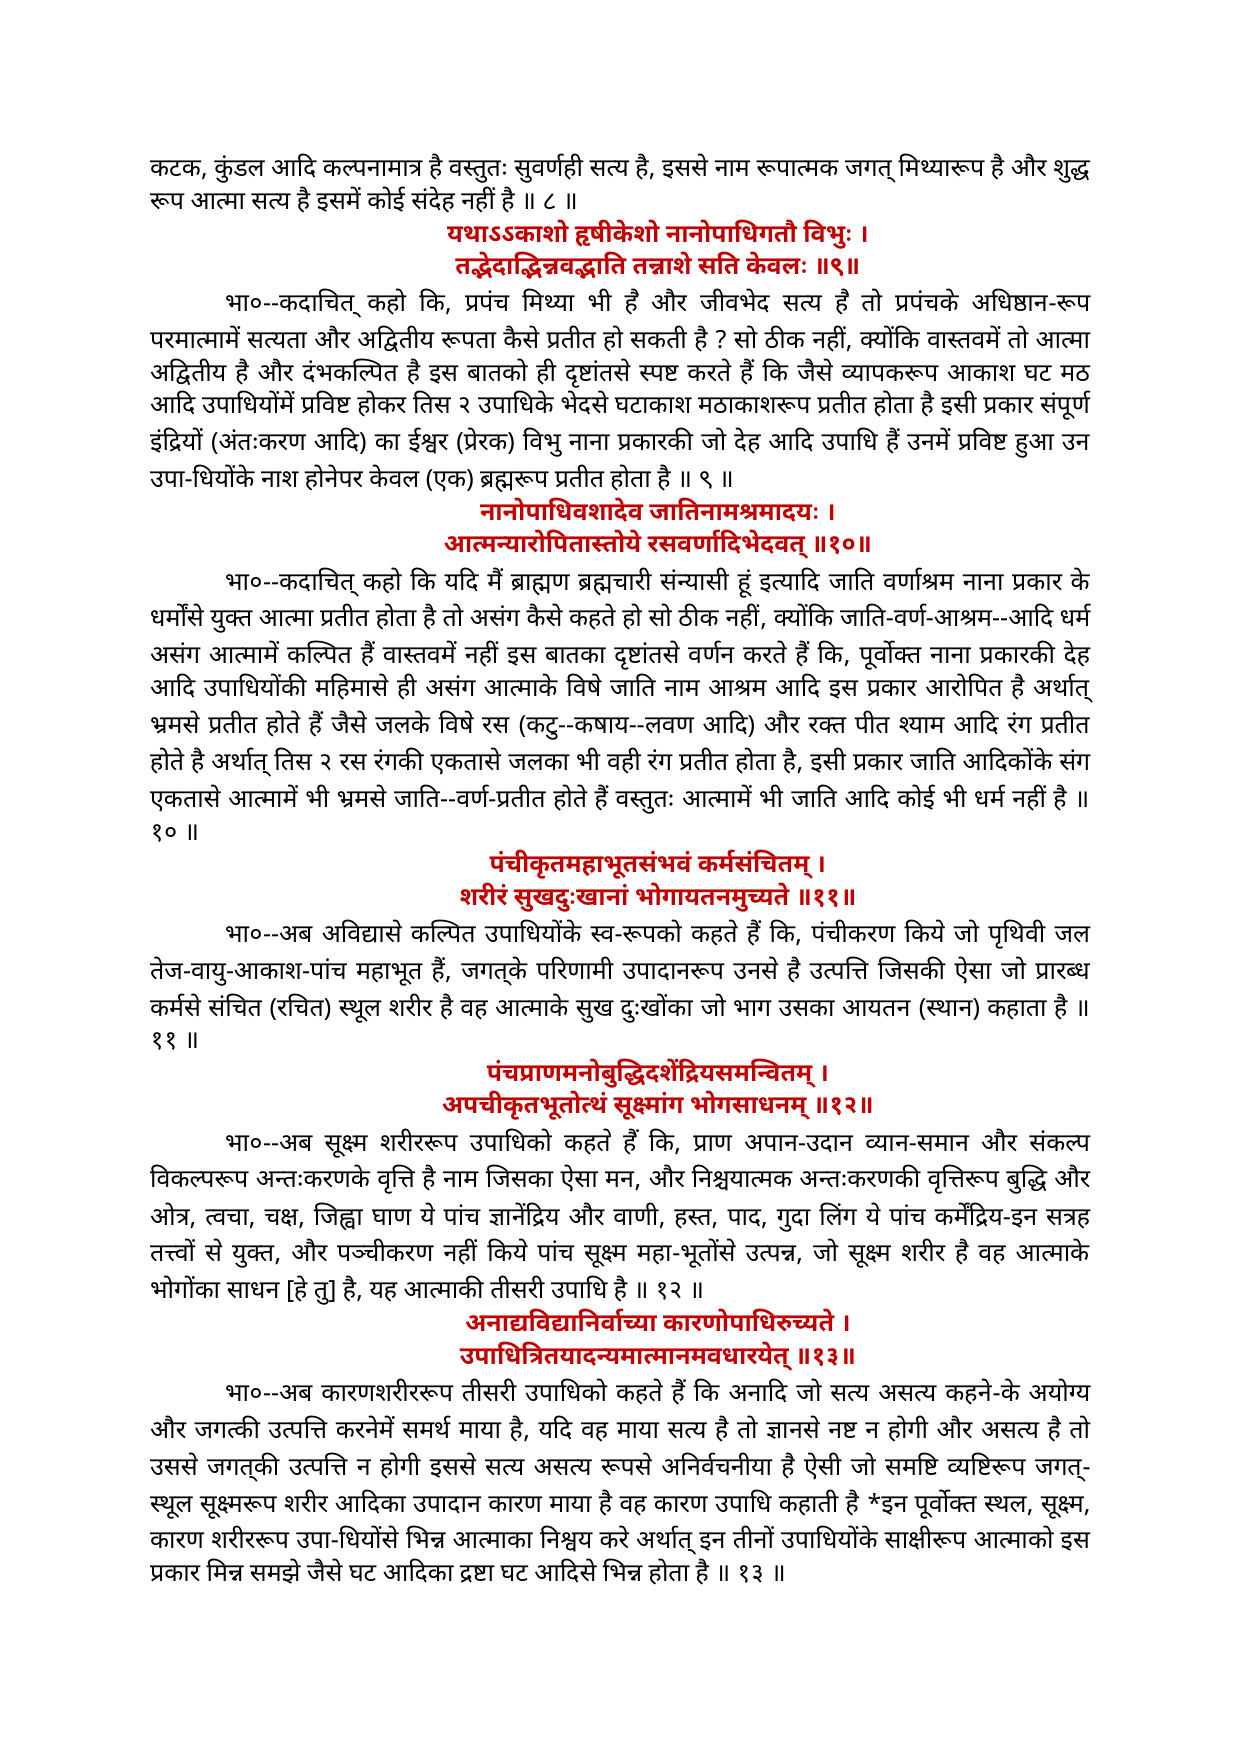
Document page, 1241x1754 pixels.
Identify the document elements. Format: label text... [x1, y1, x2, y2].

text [150, 150, 1090, 219]
text भा०--अब सूक्ष्म शरीररूप उपाधिको कहते हैं कि, प्राण अपान-उदान व्यान-समान और संकल्प विकल्परूप अन्तःकरणके वृत्ति है नाम जिसका ऐसा मन, और निश्चयात्मक अन्तःकरणकी वृत्तिरूप बुद्धि और ओत्र, त्वचा, चक्ष, जिह्वा घाण ये पांच ज्ञानेंद्रिय और वाणी, हस्त, पाद, गुदा लिंग ये पांच कर्मेंद्रिय-इन सत्रह तत्त्वों से युक्त, और पञ्चीकरण नहीं किये पांच सूक्ष्म महा-भूतोंसे उत्पन्न, जो सूक्ष्म शरीर है वह आत्माके भोगोंका साधन [हे तु] है, यह आत्माकी तीसरी उपाधि है ॥ १२ ॥ [150, 1124, 1090, 1309]
text तद्भेदाद्भिन्नवद्भाति तन्नाशे सति केवलः ॥९॥ [150, 252, 1090, 285]
text शरीरं सुखदुःखानां भोगायतनमुच्यते ॥११॥ [150, 883, 1090, 915]
text भा०--कदाचित् कहो कि, प्रपंच मिथ्या भी है और जीवभेद सत्य है तो प्रपंचके अधिष्ठान-रूप परमात्मामें सत्यता और अद्वितीय रूपता कैसे प्रतीत हो सकती है ? सो ठीक नहीं, क्योंकि वास्तवमें तो आत्मा अद्वितीय है और दंभकल्पित है इस बातको ही दृष्टांतसे स्पष्ट करते हैं कि जैसे व्यापकरूप आकाश घट मठ आदि उपाधियोंमें प्रविष्ट होकर तिस २ उपाधिके भेदसे घटाकाश मठाकाशरूप प्रतीत होता है इसी प्रकार संपूर्ण इंद्रियों (अंतःकरण आदि) का ईश्वर (प्रेरक) विभु नाना प्रकारकी जो देह आदि उपाधि हैं उनमें प्रविष्ट हुआ उन उपा-धियोंके नाश होनेपर केवल (एक) ब्रह्मरूप प्रतीत होता है ॥ ९ ॥ [150, 285, 1090, 498]
text यथाऽऽकाशो हृषीकेशो नानोपाधिगतौ विभुः । [150, 219, 1090, 252]
text अपचीकृतभूतोत्थं सूक्ष्मांग भोगसाधनम् ॥१२॥ [150, 1092, 1090, 1124]
text भा०--कदाचित् कहो कि यदि मैं ब्राह्मण ब्रह्मचारी संन्यासी हूं इत्यादि जाति वर्णाश्रम नाना प्रकार के धर्मोंसे युक्त आत्मा प्रतीत होता है तो असंग कैसे कहते हो सो ठीक नहीं, क्योंकि जाति-वर्ण-आश्रम--आदि धर्म असंग आत्मामें कल्पित हैं वास्तवमें नहीं इस बातका दृष्टांतसे वर्णन करते हैं कि, पूर्वोक्त नाना प्रकारकी देह आदि उपाधियोंकी महिमासे ही असंग आत्माके विषे जाति नाम आश्रम आदि इस प्रकार आरोपित है अर्थात् भ्रमसे प्रतीत होते हैं जैसे जलके विषे रस (कटु--कषाय--लवण आदि) और रक्त पीत श्याम आदि रंग प्रतीत होते है अर्थात् तिस २ रस रंगकी एकतासे जलका भी वही रंग प्रतीत होता है, इसी प्रकार जाति आदिकोंके संग एकतासे आत्मामें भी भ्रमसे जाति--वर्ण-प्रतीत होते हैं वस्तुतः आत्मामें भी जाति आदि कोई भी धर्म नहीं है ॥ १० ॥ [150, 563, 1090, 850]
text पंचप्राणमनोबुद्धिदशेंद्रियसमन्वितम् । [150, 1059, 1090, 1092]
text भा०--अब अविद्यासे कल्पित उपाधियोंके स्व-रूपको कहते हैं कि, पंचीकरण किये जो पृथिवी जल तेज-वायु-आकाश-पांच महाभूत हैं, जगत्‌के परिणामी उपादानरूप उनसे है उत्पत्ति जिसकी ऐसा जो प्रारब्ध कर्मसे संचित (रचित) स्थूल शरीर है वह आत्माके सुख दुःखोंका जो भाग उसका आयतन (स्थान) कहाता है ॥ ११ ॥ [150, 915, 1090, 1059]
text अनाद्यविद्यानिर्वाच्या कारणोपाधिरुच्यते । [150, 1309, 1090, 1342]
text उपाधित्रितयादन्यमात्मानमवधारयेत् ॥१३॥ [150, 1342, 1090, 1374]
text आत्मन्यारोपितास्तोये रसवर्णादिभेदवत् ॥१०॥ [150, 531, 1090, 563]
text नानोपाधिवशादेव जातिनामश्रमादयः । [150, 498, 1090, 531]
text भा०--अब कारणशरीररूप तीसरी उपाधिको कहते हैं कि अनादि जो सत्य असत्य कहने-के अयोग्य और जगत्की उत्पत्ति करनेमें समर्थ माया है, यदि वह माया सत्य है तो ज्ञानसे नष्ट न होगी और असत्य है तो उससे जगत्‌की उत्पत्ति न होगी इससे सत्य असत्य रूपसे अनिर्वचनीया है ऐसी जो समष्टि व्यष्टिरूप जगत्- स्थूल सूक्ष्मरूप शरीर आदिका उपादान कारण माया है वह कारण उपाधि कहाती है *इन पूर्वोक्त स्थल, सूक्ष्म, कारण शरीररूप उपा-धियोंसे भिन्न आत्माका निश्वय करे अर्थात् इन तीनों उपाधियोंके साक्षीरूप आत्माको इस प्रकार मिन्न समझे जैसे घट आदिका द्रष्टा घट आदिसे भिन्न होता है ॥ १३ ॥ [150, 1374, 1090, 1592]
text पंचीकृतमहाभूतसंभवं कर्मसंचितम् । [150, 850, 1090, 883]
